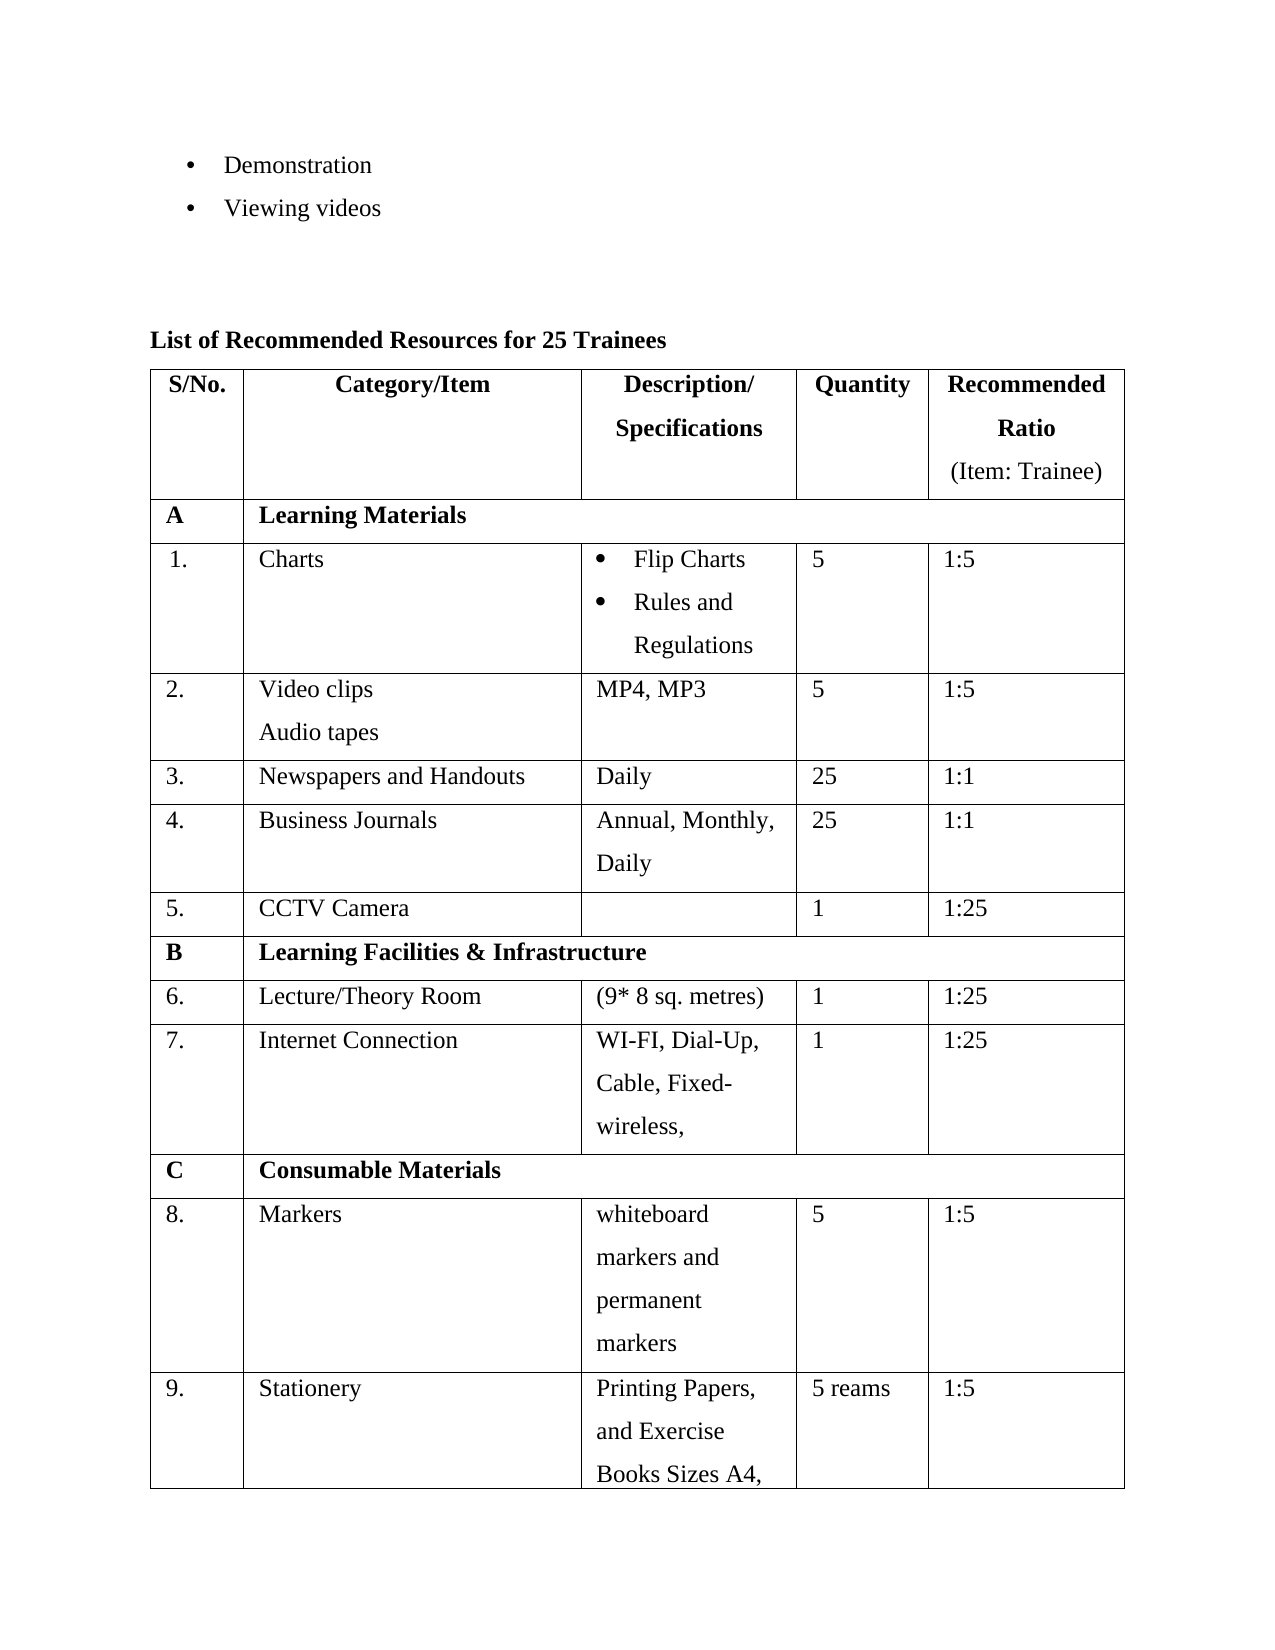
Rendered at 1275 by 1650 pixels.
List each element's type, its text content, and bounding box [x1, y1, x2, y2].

table_cell Annual, Monthly, Daily [582, 805, 796, 892]
table_cell 1:1 [929, 761, 1124, 804]
table_cell 1:5 [929, 544, 1124, 673]
table_cell [151, 761, 243, 804]
table_cell whiteboard markers and permanent markers [582, 1199, 796, 1372]
table_cell Internet Connection [244, 1025, 581, 1154]
table_cell [151, 893, 243, 936]
table_cell MP4, MP3 [582, 674, 796, 760]
table_cell WI-FI, Dial-Up, Cable, Fixed-wireless, [582, 1025, 796, 1154]
list Demonstration [186, 150, 1125, 179]
table_cell Lecture/Theory Room [244, 981, 581, 1024]
table_cell Stationery [244, 1373, 581, 1488]
table_cell [151, 674, 243, 760]
table_cell 1 [797, 893, 928, 936]
text List of Recommended Resources for 25 Trainees [150, 325, 1125, 354]
table_cell 1:5 [929, 674, 1124, 760]
table_cell 5 [797, 674, 928, 760]
table_cell CCTV Camera [244, 893, 581, 936]
table_cell [151, 1025, 243, 1154]
table_cell 1:5 [929, 1373, 1124, 1488]
table_cell Newspapers and Handouts [244, 761, 581, 804]
table_header S/No. [151, 370, 243, 499]
table_cell Learning Facilities & Infrastructure [244, 937, 1124, 980]
table_cell 1:25 [929, 981, 1124, 1024]
table_cell (9* 8 sq. metres) [582, 981, 796, 1024]
table_cell A [151, 500, 243, 543]
table_cell 5 [797, 1199, 928, 1372]
table_cell Flip Charts Rules and Regulations [582, 544, 796, 673]
table_cell Video clips Audio tapes [244, 674, 581, 760]
table_cell Charts [244, 544, 581, 673]
table_cell Markers [244, 1199, 581, 1372]
table_cell 5 [797, 544, 928, 673]
table_header Category/Item [244, 370, 581, 499]
table_cell Learning Materials [244, 500, 1124, 543]
table_cell 5 reams [797, 1373, 928, 1488]
table_cell Business Journals [244, 805, 581, 892]
table_cell Consumable Materials [244, 1155, 1124, 1198]
table_header Quantity [797, 370, 928, 499]
table_header Description/ Specifications [582, 370, 796, 499]
table_cell 1 [797, 1025, 928, 1154]
table_cell 1:25 [929, 893, 1124, 936]
table_cell [151, 1373, 243, 1488]
table_cell 25 [797, 761, 928, 804]
table_cell [151, 544, 243, 673]
table_cell 1 [797, 981, 928, 1024]
table_cell 25 [797, 805, 928, 892]
table_cell C [151, 1155, 243, 1198]
table_cell [151, 1199, 243, 1372]
table_cell B [151, 937, 243, 980]
table_cell 1:5 [929, 1199, 1124, 1372]
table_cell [582, 1373, 796, 1488]
table_cell 1:25 [929, 1025, 1124, 1154]
list Viewing videos [186, 193, 1125, 222]
table_cell [582, 893, 796, 936]
table_cell Daily [582, 761, 796, 804]
table_cell [151, 981, 243, 1024]
table_cell [151, 805, 243, 892]
table_cell 1:1 [929, 805, 1124, 892]
table_header Recommended Ratio (Item: Trainee) [929, 370, 1124, 499]
